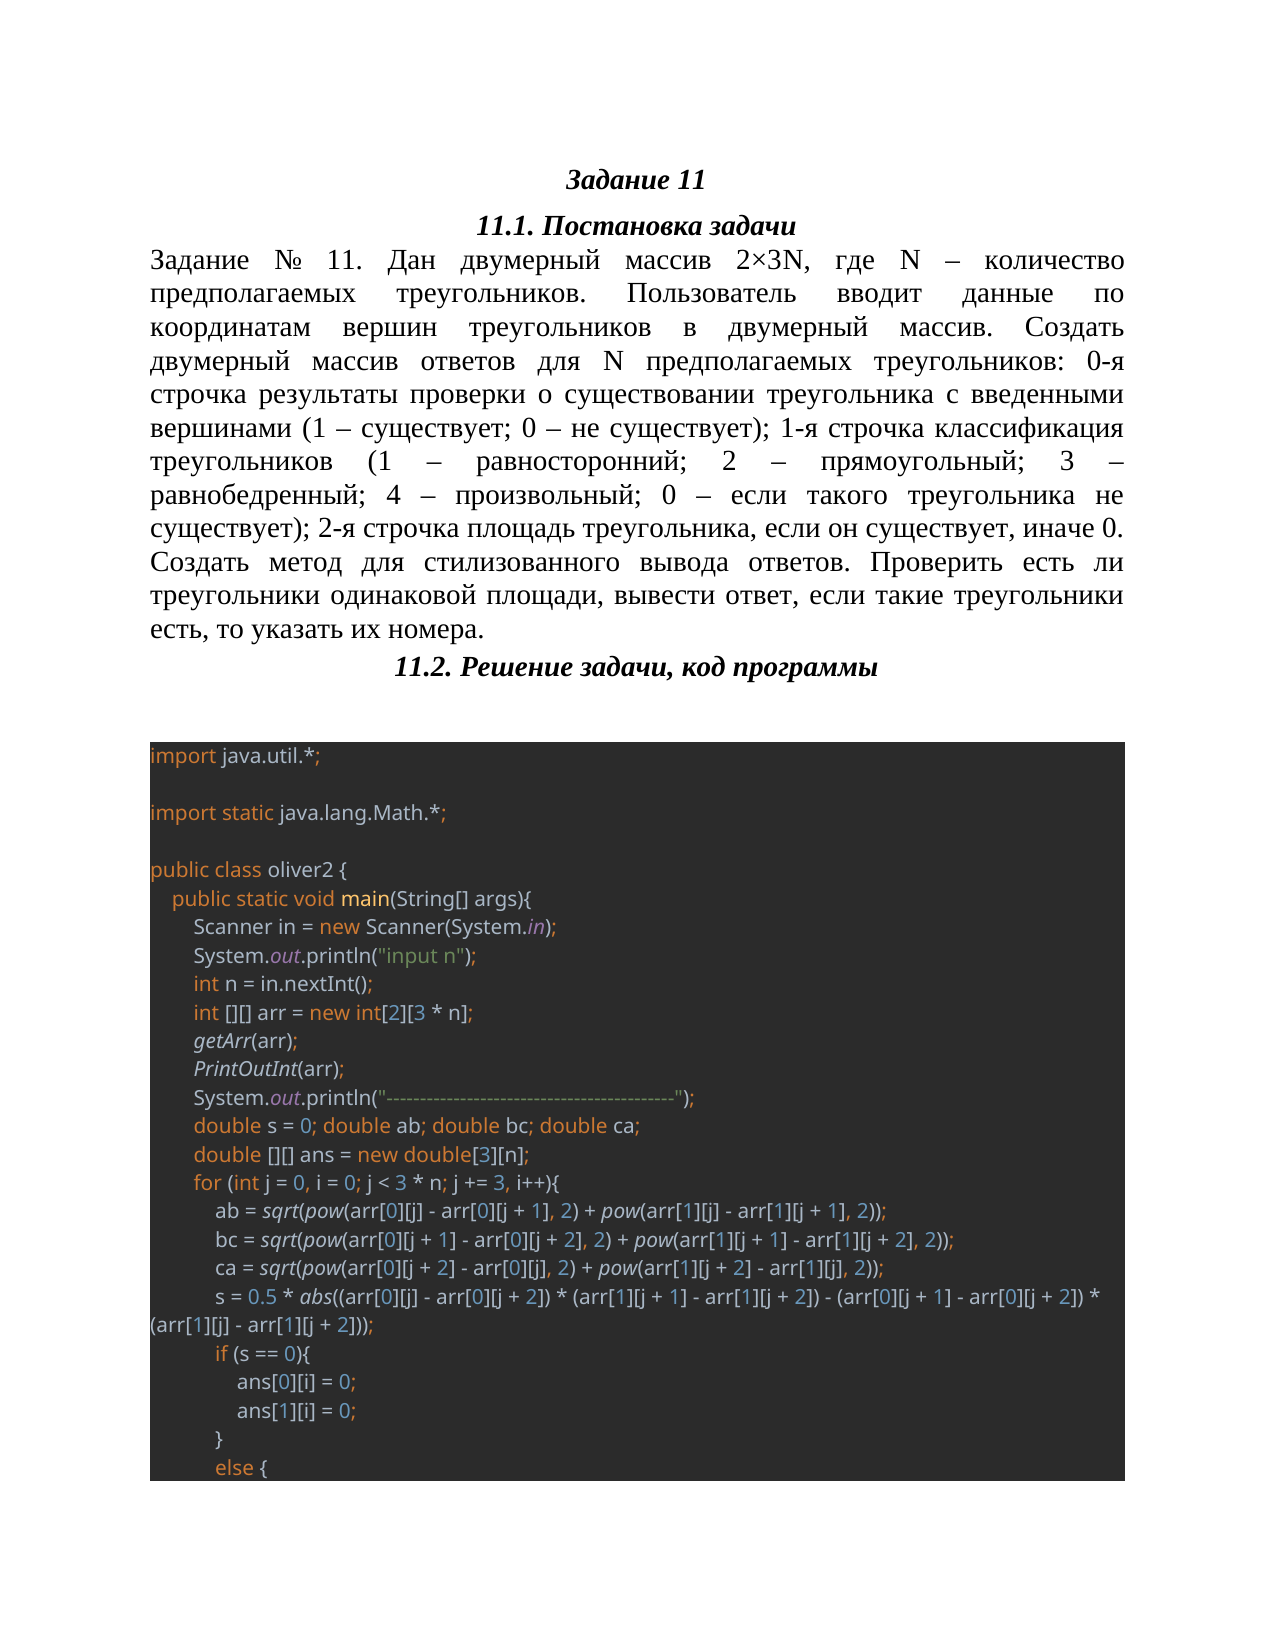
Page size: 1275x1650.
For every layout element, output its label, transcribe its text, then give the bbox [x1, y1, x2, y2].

subtitle 11.1. Постановка задачи [150, 208, 1125, 242]
text Задание 11 [150, 162, 1125, 196]
text Задание № 11. Дан двумерный массив 2×3N, где N – количество предполагаемых треугольников. Пользователь вводит данные по координатам вершин треугольников в двумерный массив. Создать двумерный массив ответов для N предполагаемых треугольников: 0-я строчка результаты проверки о существовании треугольника с введенными вершинами (1 – существует; 0 – не существует); 1-я строчка классификация треугольников (1 – равносторонний; 2 – прямоугольный; 3 – равнобедренный; 4 – произвольный; 0 – если такого треугольника не существует); 2-я строчка площадь треугольника, если он существует, иначе 0. Создать метод для стилизованного вывода ответов. Проверить есть ли треугольники одинаковой площади, вывести ответ, если такие треугольники есть, то указать их номера. [150, 242, 1125, 644]
subtitle 11.2. Решение задачи, код программы [150, 649, 1125, 682]
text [150, 742, 1125, 1481]
